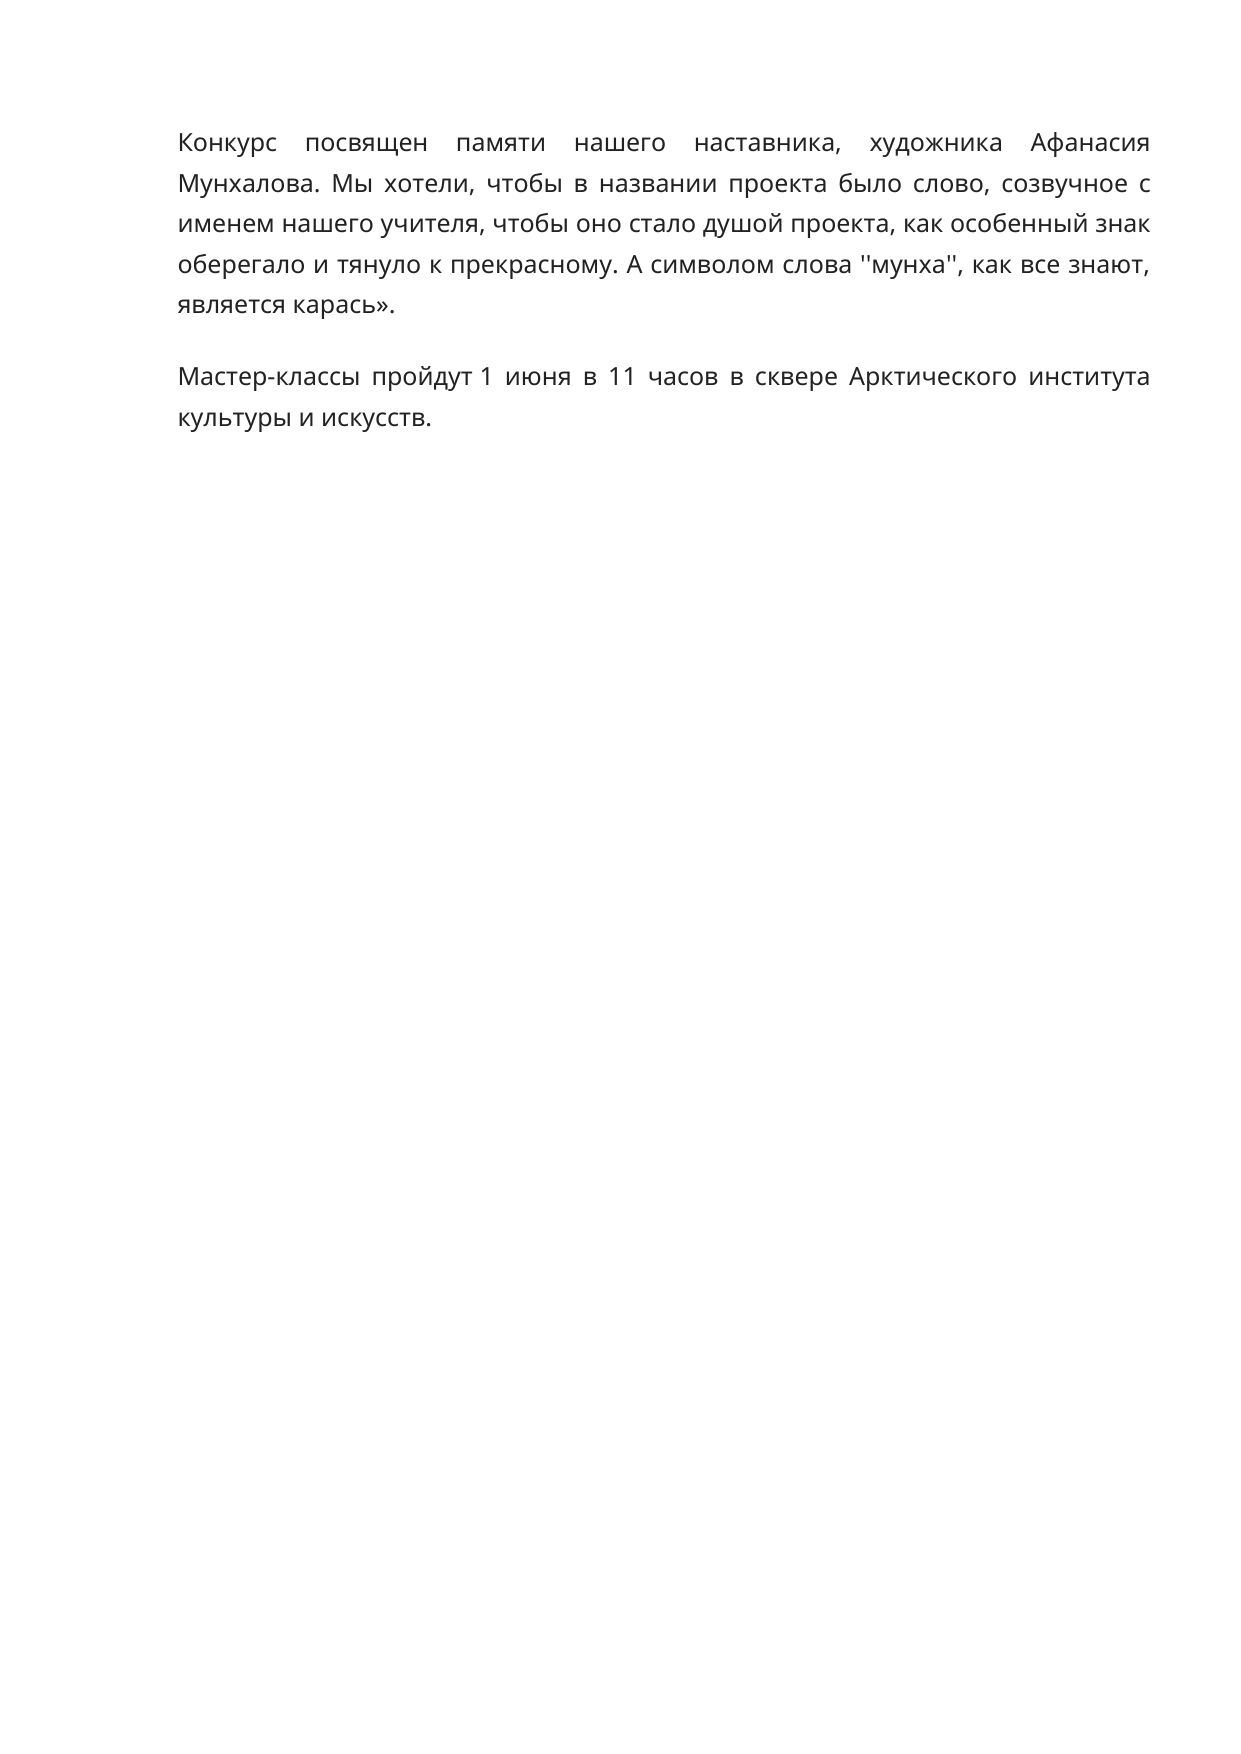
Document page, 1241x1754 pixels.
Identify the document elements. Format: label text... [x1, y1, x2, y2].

text Мастер-классы пройдут 1 июня в 11 часов в сквере Арктического института культуры и искусств. [177, 352, 1152, 434]
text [177, 118, 1152, 321]
